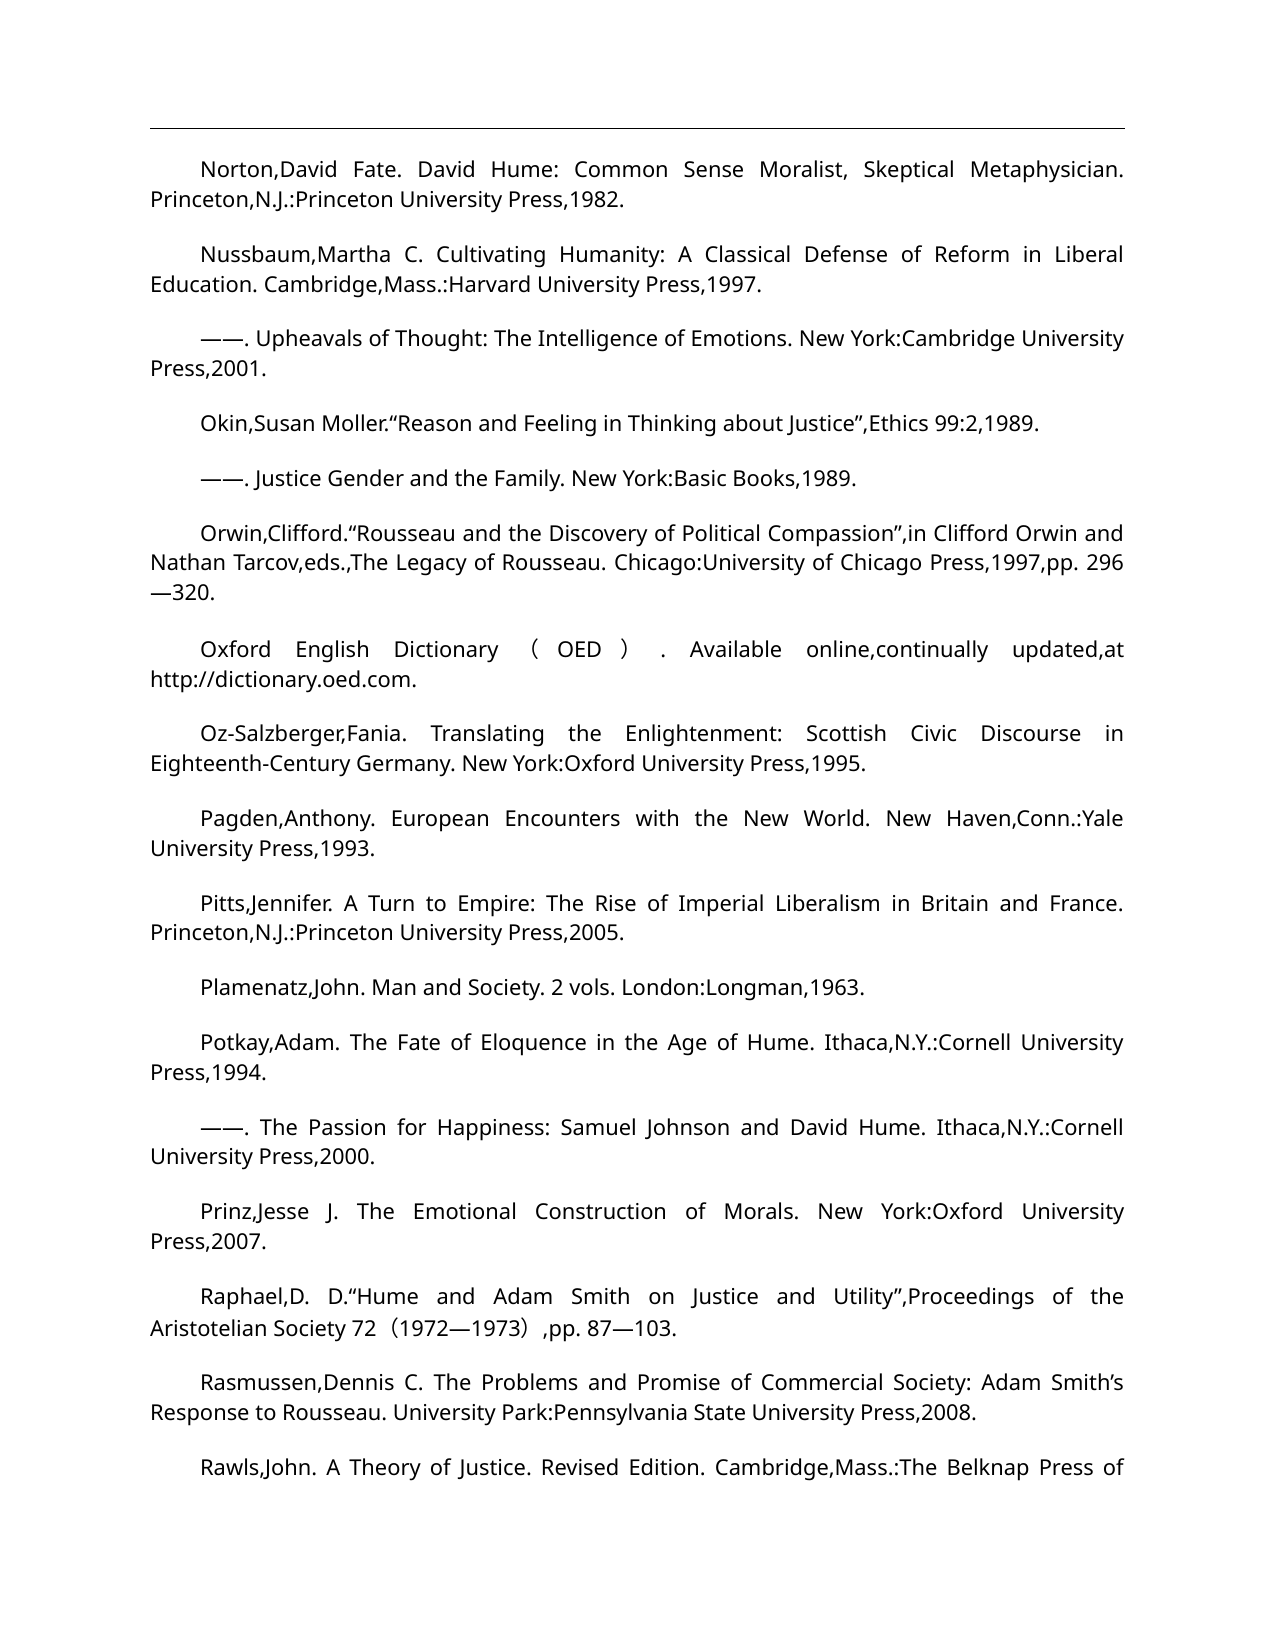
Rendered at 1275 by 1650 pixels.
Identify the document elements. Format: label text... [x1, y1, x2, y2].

text Potkay,Adam. The Fate of Eloquence in the Age of Hume. Ithaca,N.Y.:Cornell University Press,1994. [150, 1027, 1125, 1087]
text ——. Justice Gender and the Family. New York:Basic Books,1989. [150, 463, 1125, 492]
text Pagden,Anthony. European Encounters with the New World. New Haven,Conn.:Yale University Press,1993. [150, 803, 1125, 863]
text Norton,David Fate. David Hume: Common Sense Moralist, Skeptical Metaphysician. Princeton,N.J.:Princeton University Press,1982. [150, 154, 1125, 214]
text Orwin,Clifford.“Rousseau and the Discovery of Political Compassion”,in Clifford Orwin and Nathan Tarcov,eds.,The Legacy of Rousseau. Chicago:University of Chicago Press,1997,pp. 296—320. [150, 517, 1125, 607]
text Oz-Salzberger,Fania. Translating the Enlightenment: Scottish Civic Discourse in Eighteenth-Century Germany. New York:Oxford University Press,1995. [150, 718, 1125, 778]
text ——. Upheavals of Thought: The Intelligence of Emotions. New York:Cambridge University Press,2001. [150, 323, 1125, 383]
text Pitts,Jennifer. A Turn to Empire: The Rise of Imperial Liberalism in Britain and France. Princeton,N.J.:Princeton University Press,2005. [150, 888, 1125, 947]
text Rasmussen,Dennis C. The Problems and Promise of Commercial Society: Adam Smith’s Response to Rousseau. University Park:Pennsylvania State University Press,2008. [150, 1367, 1125, 1427]
text Plamenatz,John. Man and Society. 2 vols. London:Longman,1963. [150, 972, 1125, 1002]
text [150, 1452, 1125, 1482]
text Prinz,Jesse J. The Emotional Construction of Morals. New York:Oxford University Press,2007. [150, 1196, 1125, 1256]
text Oxford English Dictionary（OED）. Available online,continually updated,at http://dictionary.oed.com. [150, 632, 1125, 693]
text Nussbaum,Martha C. Cultivating Humanity: A Classical Defense of Reform in Liberal Education. Cambridge,Mass.:Harvard University Press,1997. [150, 239, 1125, 298]
text Raphael,D. D.“Hume and Adam Smith on Justice and Utility”,Proceedings of the Aristotelian Society 72（1972—1973）,pp. 87—103. [150, 1281, 1125, 1342]
text Okin,Susan Moller.“Reason and Feeling in Thinking about Justice”,Ethics 99:2,1989. [150, 408, 1125, 438]
text ——. The Passion for Happiness: Samuel Johnson and David Hume. Ithaca,N.Y.:Cornell University Press,2000. [150, 1112, 1125, 1171]
